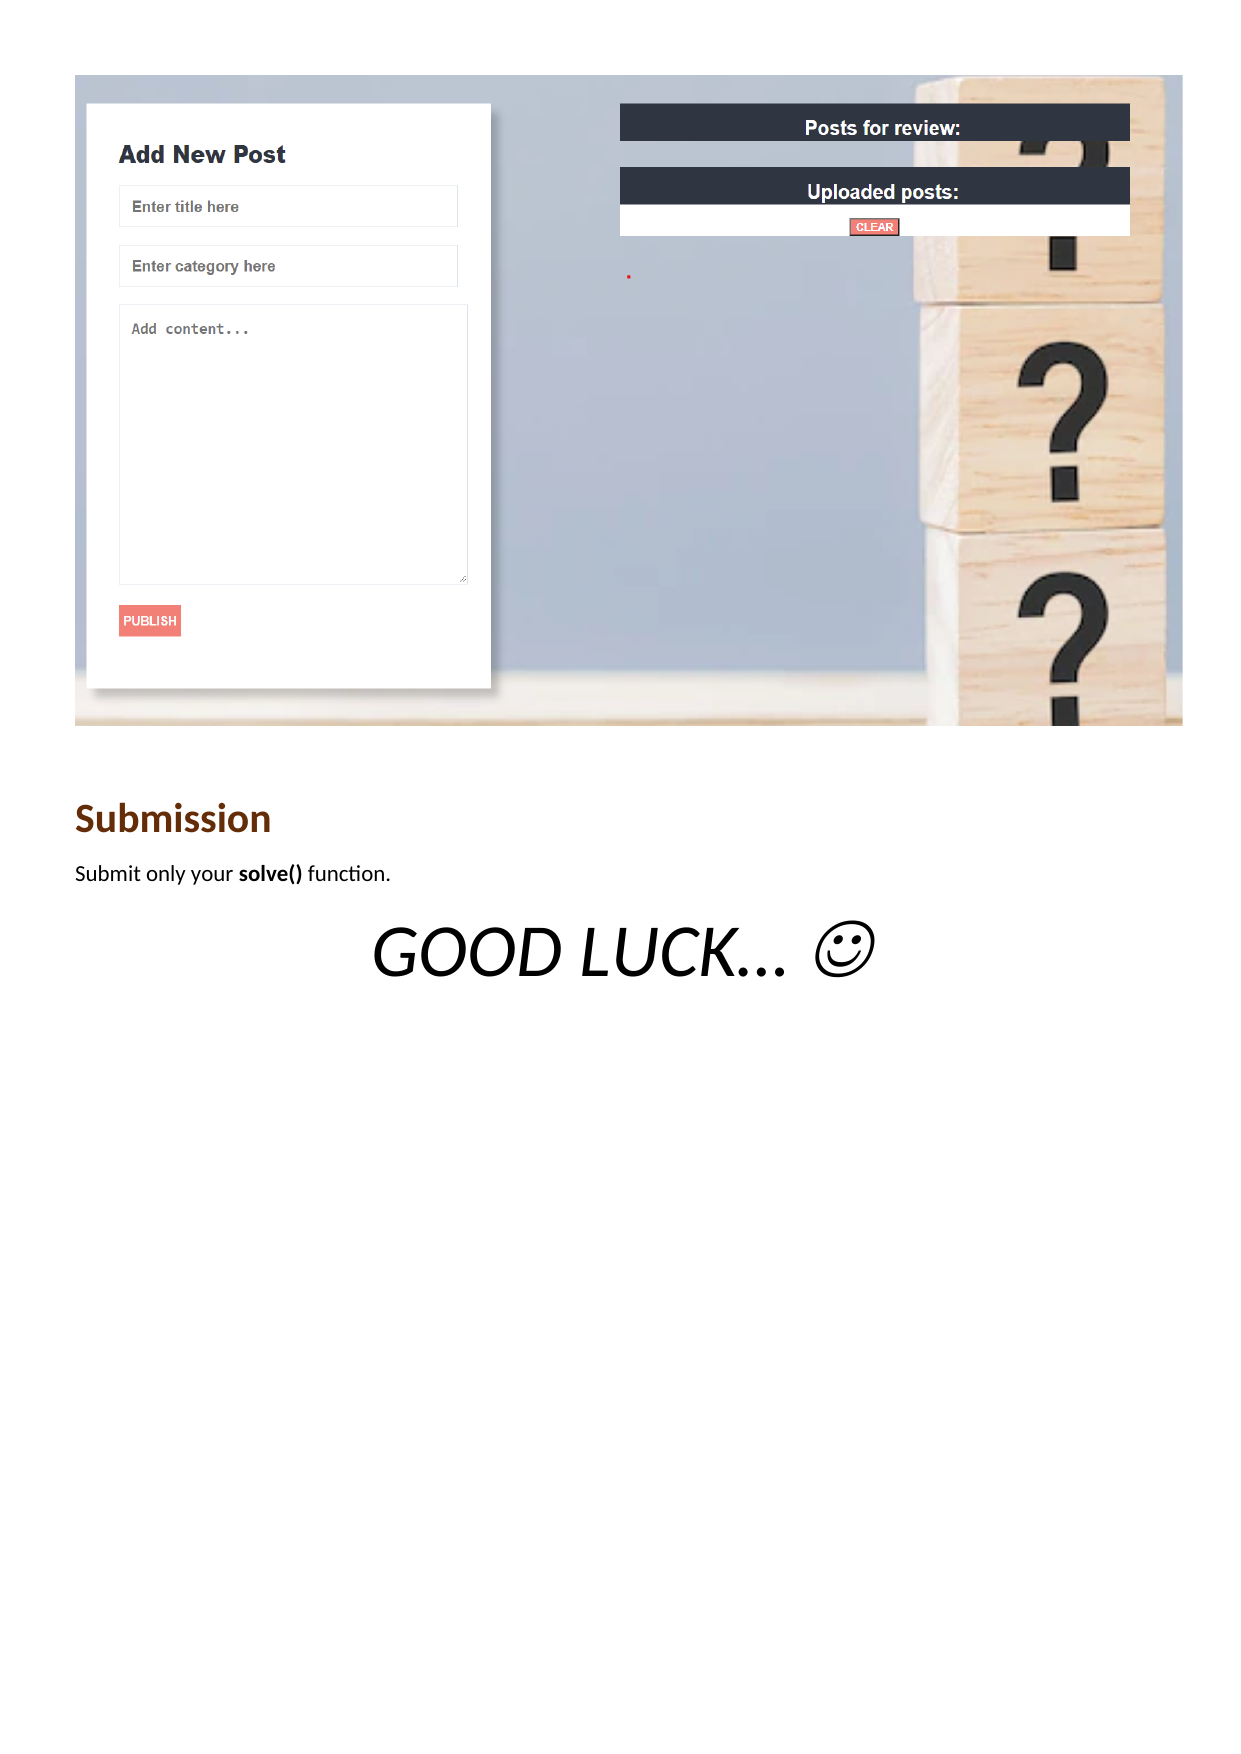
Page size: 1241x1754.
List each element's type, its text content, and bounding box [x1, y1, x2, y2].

text Submission [75, 792, 1165, 843]
text GOOD LUCK… [75, 904, 1165, 996]
picture [75, 75, 1183, 726]
text Submit only your solve() function. [75, 859, 1165, 887]
